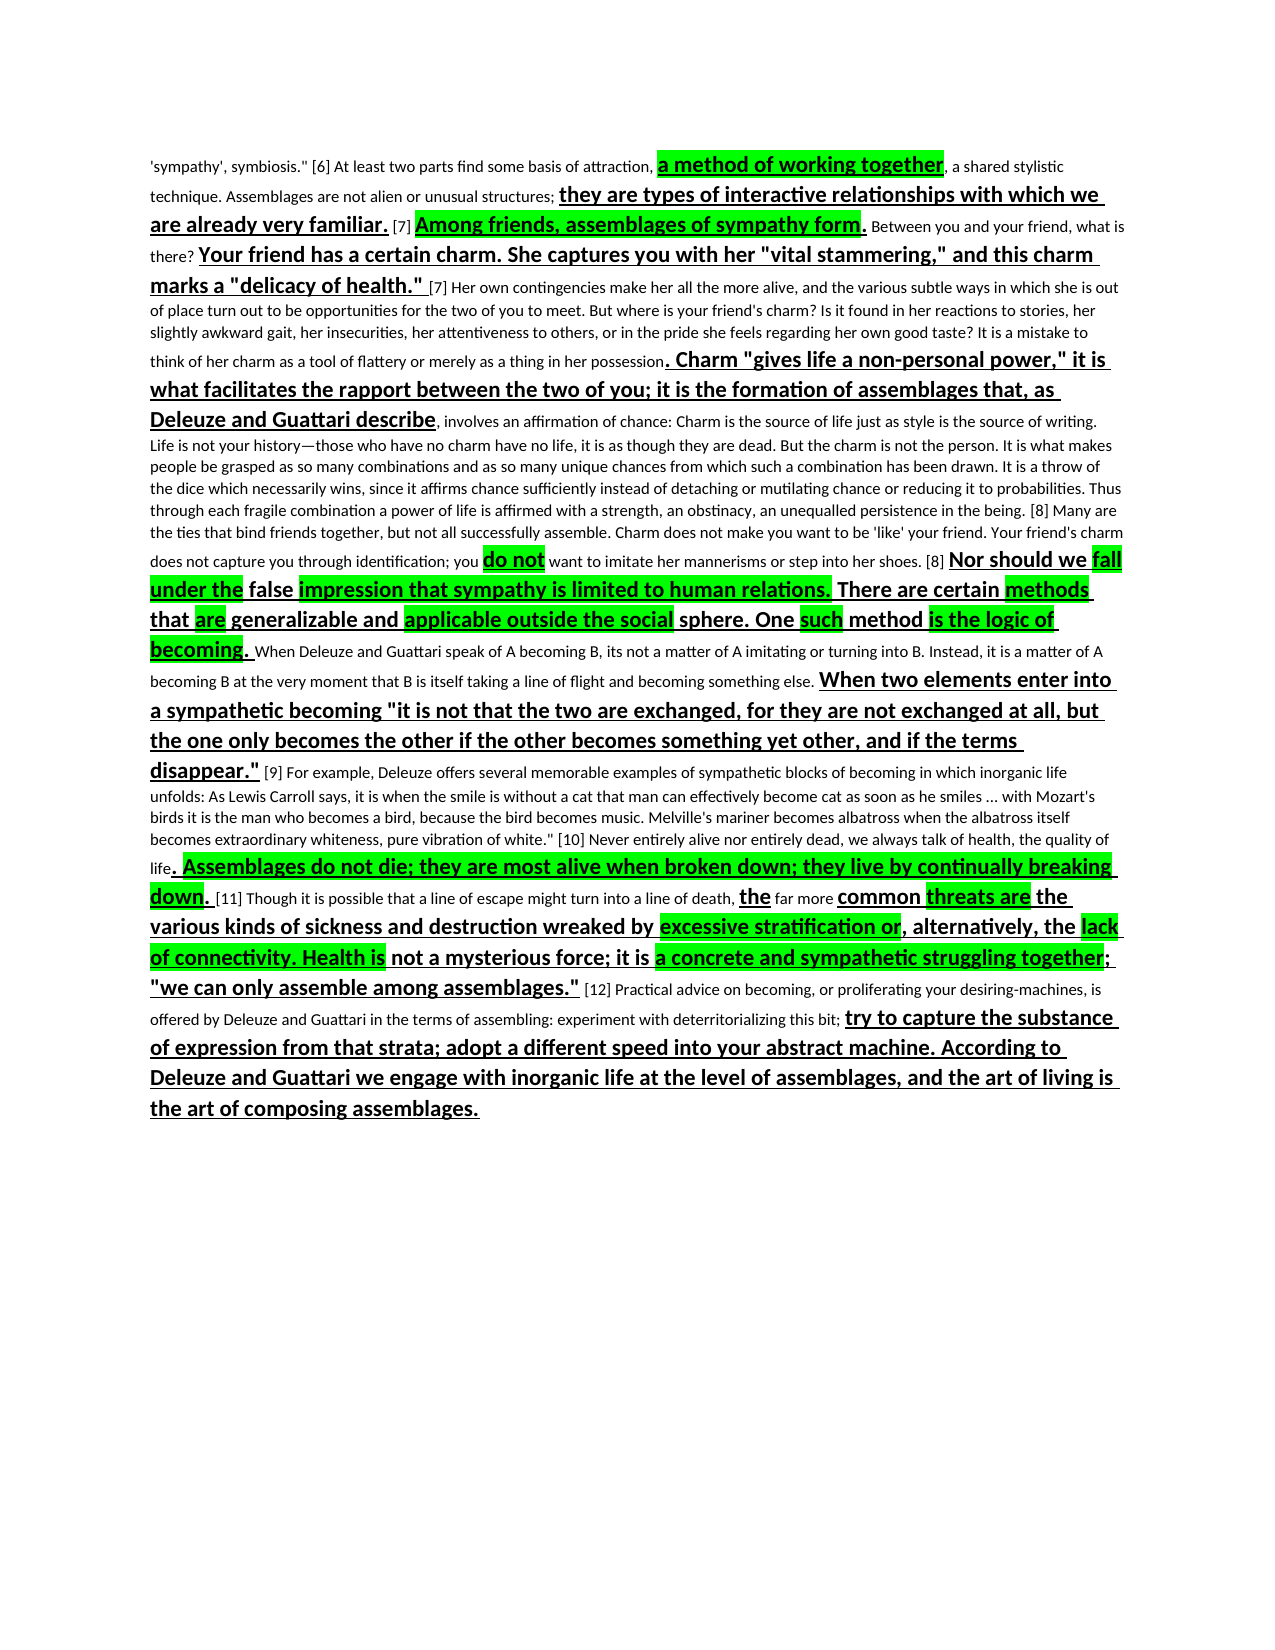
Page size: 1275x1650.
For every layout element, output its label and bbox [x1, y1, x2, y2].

text [150, 150, 1125, 1122]
